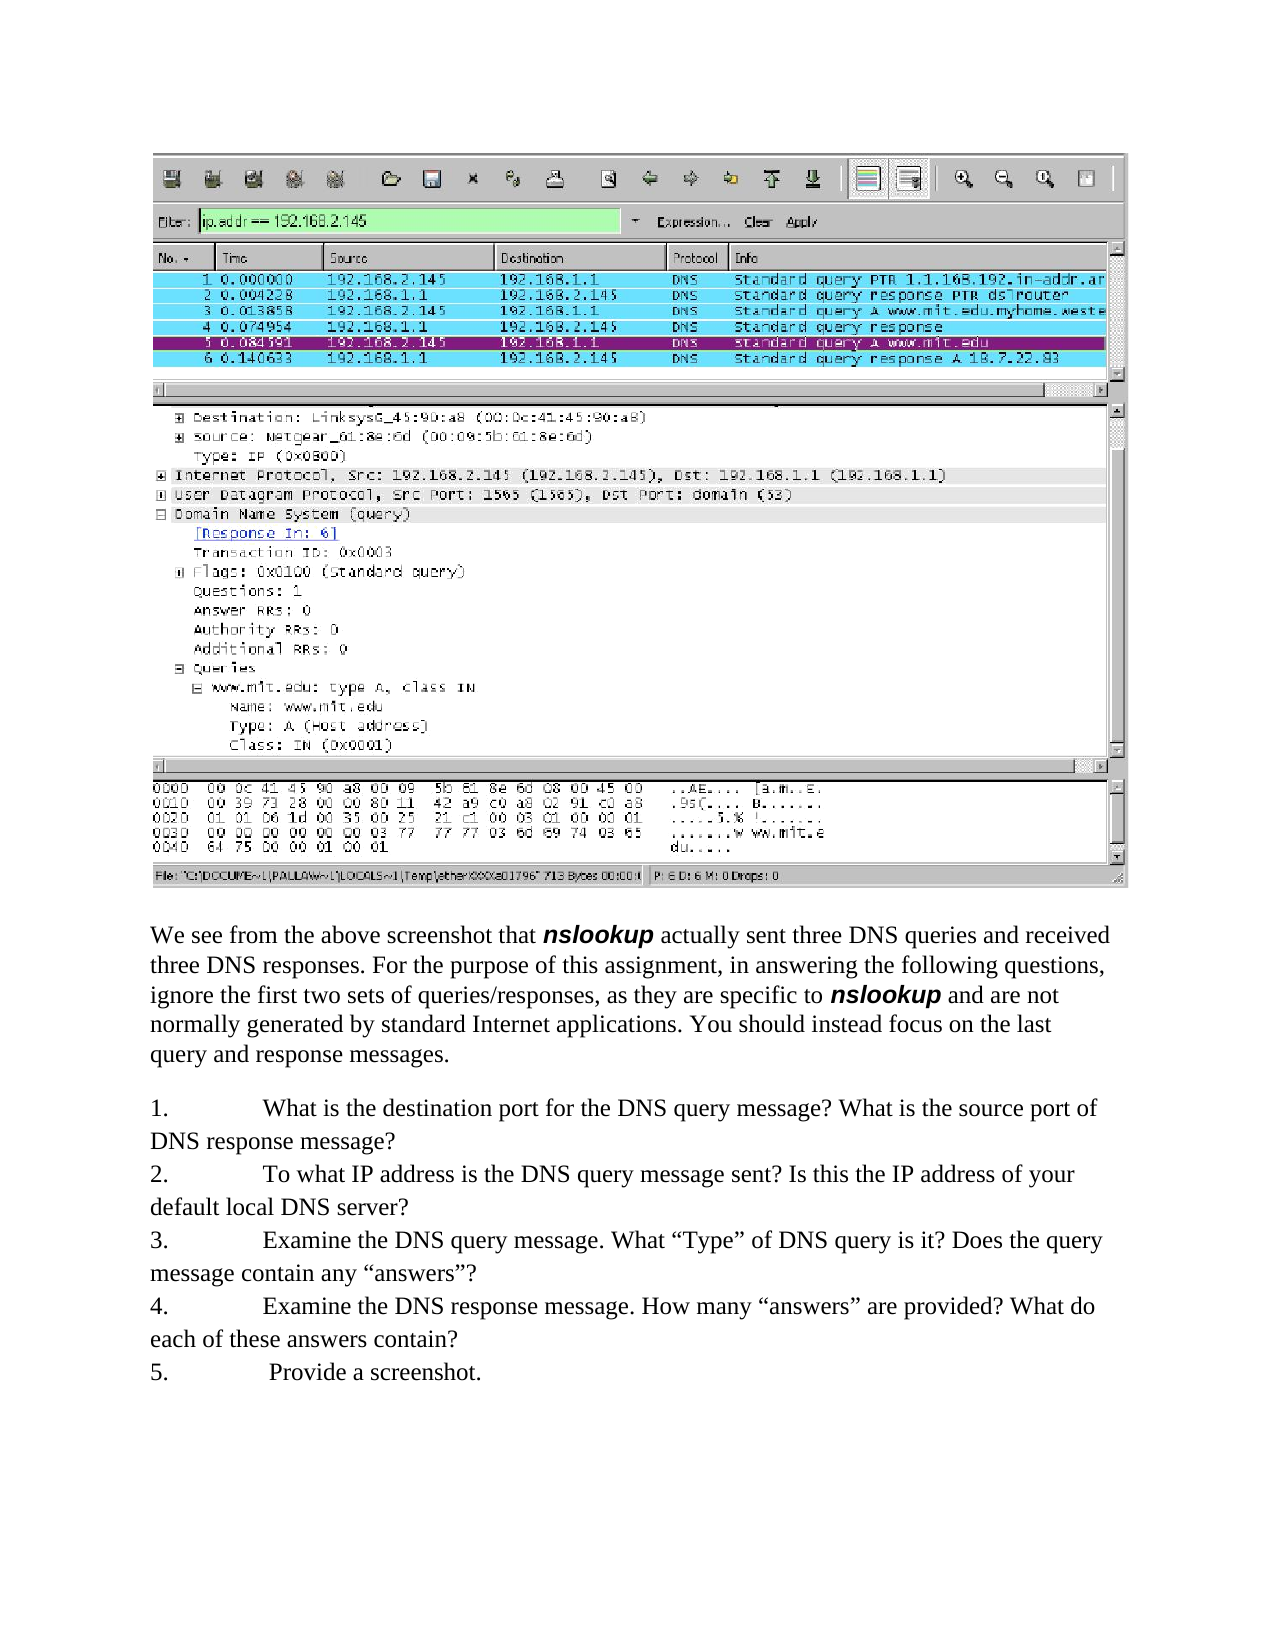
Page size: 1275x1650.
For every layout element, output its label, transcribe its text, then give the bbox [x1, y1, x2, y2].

list Examine the DNS query message. What “Type” of DNS query is it? Does the query message contain any “answers”? [150, 1225, 1125, 1287]
text We see from the above screenshot that nslookup actually sent three DNS queries and received three DNS responses. For the purpose of this assignment, in answering the following questions, ignore the first two sets of queries/responses, as they are specific to nslookup and are not normally generated by standard Internet applications. You should instead focus on the last query and response messages. [150, 920, 1112, 1068]
picture [153, 153, 1129, 888]
list What is the destination port for the DNS query message? What is the source port of DNS response message? [150, 1093, 1125, 1155]
list Examine the DNS response message. How many “answers” are provided? What do each of these answers contain? [150, 1291, 1125, 1353]
list To what IP address is the DNS query message sent? Is this the IP address of your default local DNS server? [150, 1159, 1125, 1221]
list Provide a screenshot. [150, 1357, 1125, 1386]
